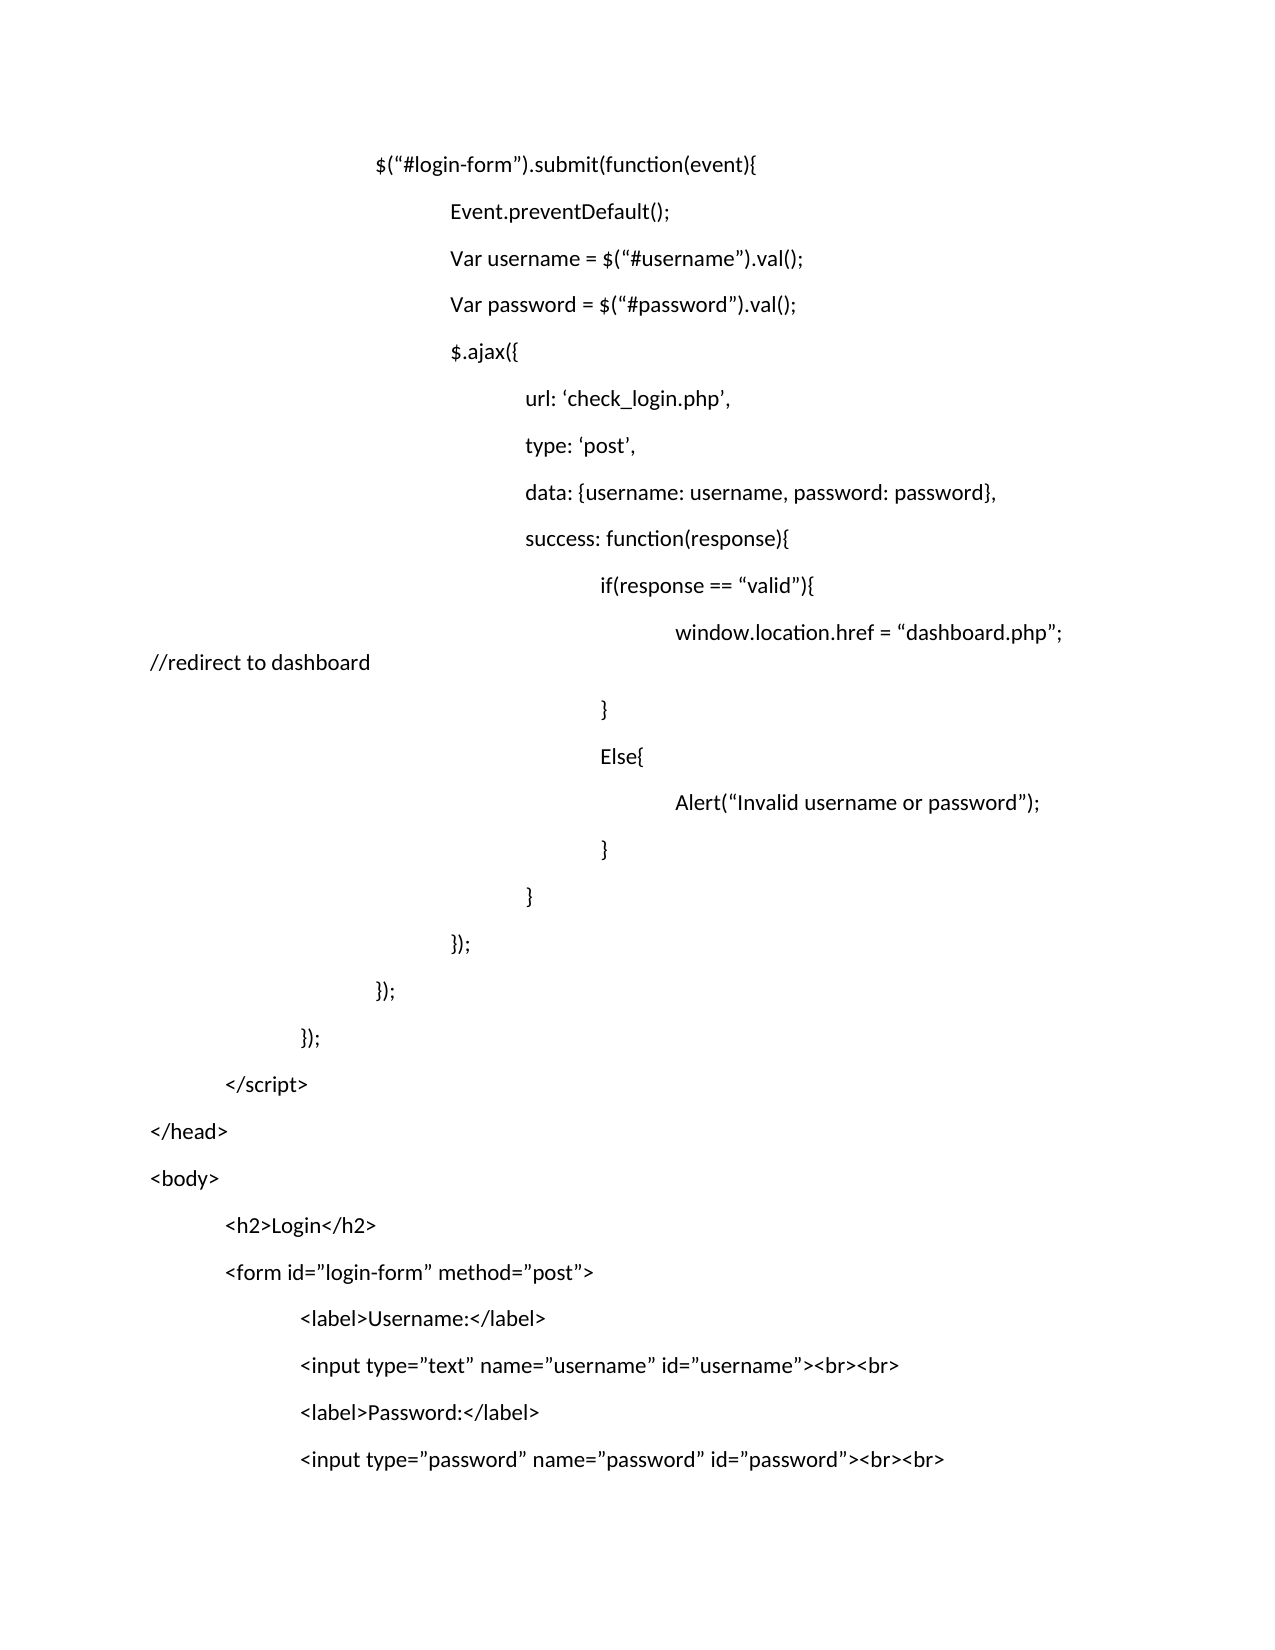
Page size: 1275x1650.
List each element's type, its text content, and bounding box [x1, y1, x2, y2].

text <h2>Login</h2> [225, 1211, 1137, 1239]
text <body> [150, 1164, 1137, 1192]
text </head> [150, 1117, 1137, 1145]
text <input type=”password” name=”password” id=”password”><br><br> [300, 1445, 1137, 1473]
text <label>Username:</label> [300, 1304, 1137, 1333]
text } [139, 836, 1068, 863]
text data: {username: username, password: password}, success: function(response){ [525, 478, 999, 552]
text Event.preventDefault(); [450, 197, 1137, 225]
text Else{ [600, 742, 1137, 770]
text } [600, 695, 1137, 723]
text <input type=”text” name=”username” id=”username”><br><br> [300, 1351, 1137, 1379]
text }); [375, 976, 1137, 1004]
text $.ajax({ [450, 337, 1137, 365]
text } [139, 882, 918, 910]
text }); [450, 929, 1137, 957]
text <label>Password:</label> [300, 1398, 1137, 1426]
text }); [300, 1023, 1137, 1051]
text window.location.href = “dashboard.php”; [675, 618, 1137, 646]
text //redirect to dashboard [150, 648, 1137, 676]
text Alert(“Invalid username or password”); [675, 788, 1137, 817]
text <form id=”login-form” method=”post”> [225, 1258, 1137, 1286]
text url: ‘check_login.php’, type: ‘post’, [525, 384, 733, 459]
text $(“#login-form”).submit(function(event){ [375, 150, 1137, 178]
text Var username = $(“#username”).val(); Var password = $(“#password”).val(); [450, 244, 806, 318]
text </script> [225, 1070, 1137, 1098]
text if(response == “valid”){ [600, 571, 1137, 599]
